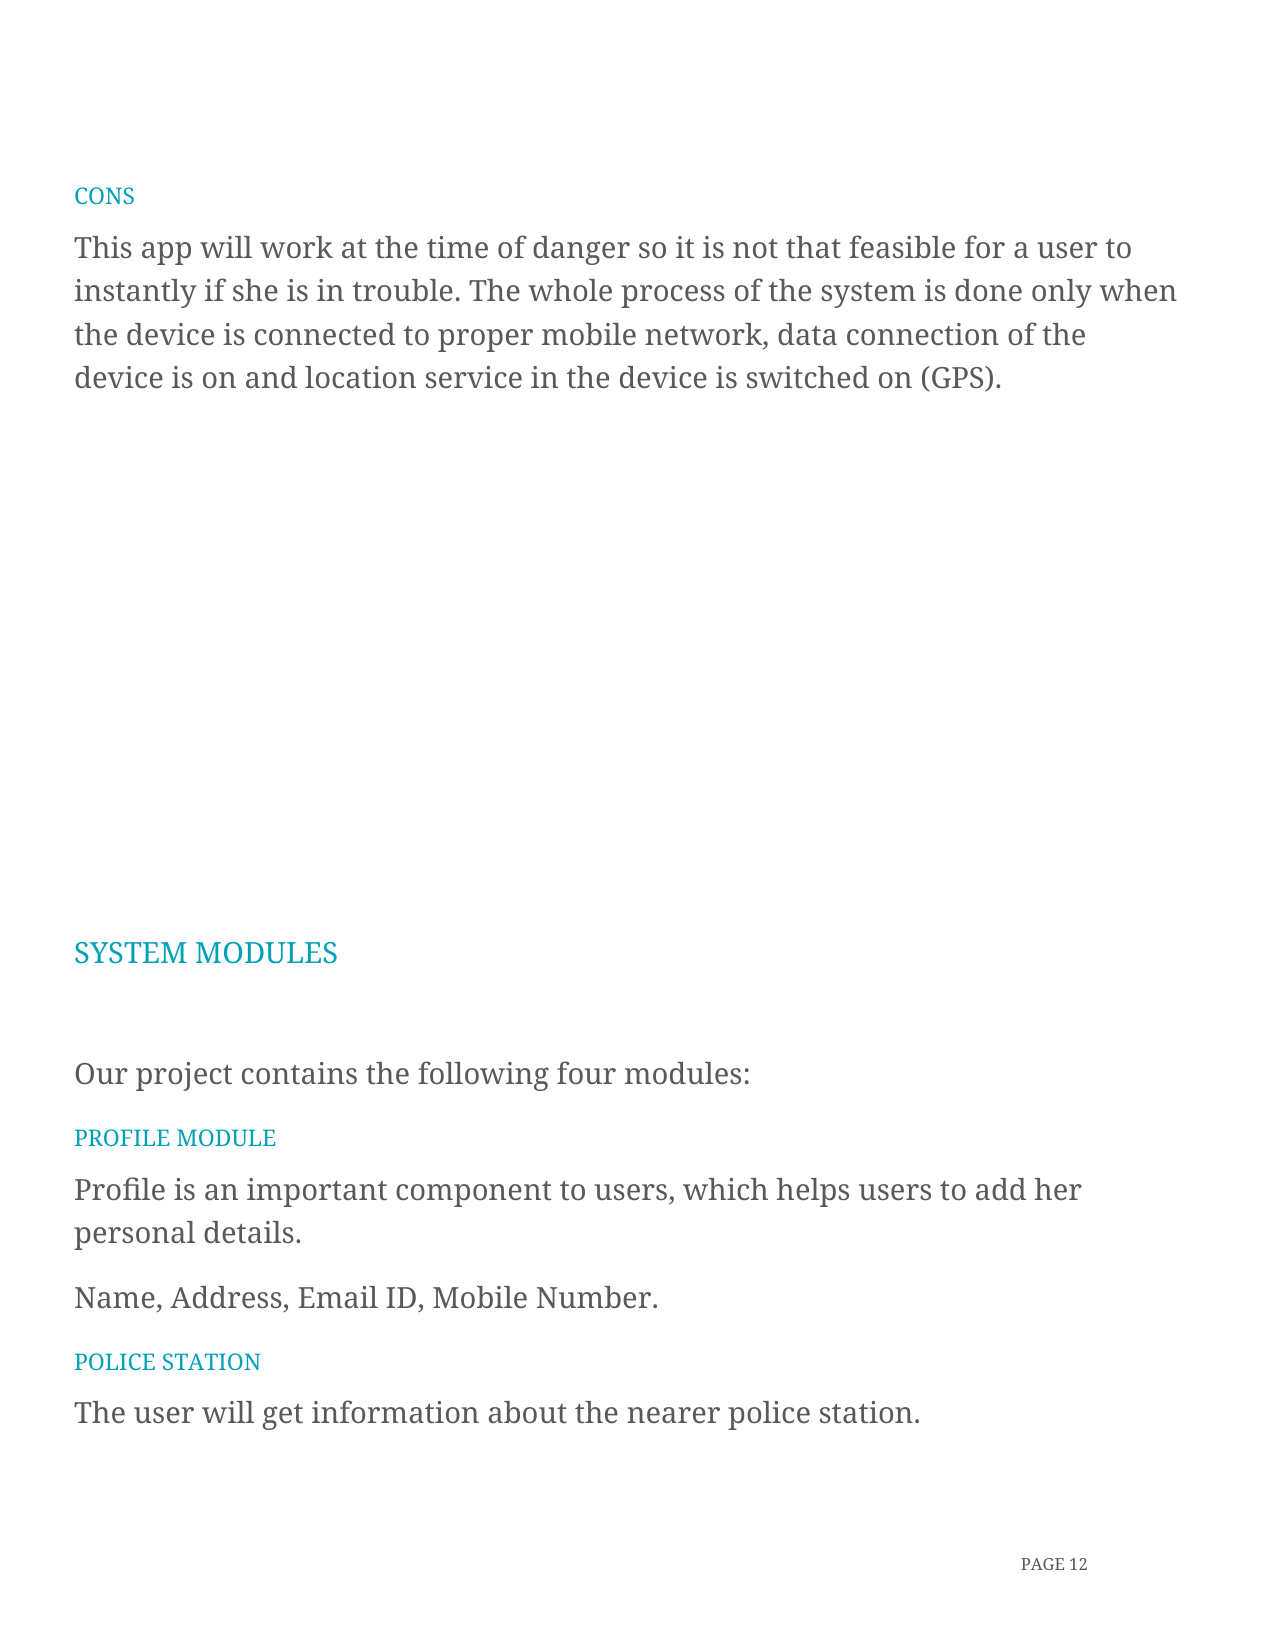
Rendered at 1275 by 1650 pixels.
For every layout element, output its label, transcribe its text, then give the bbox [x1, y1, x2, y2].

text Name, Address, Email ID, Mobile Number. [74, 1277, 1181, 1317]
subtitle SYSTEM MODULES [74, 933, 1181, 972]
subtitle Profile Module [74, 1122, 1181, 1153]
subtitle Police Station [74, 1346, 1181, 1377]
text The user will get information about the nearer police station. [74, 1392, 1181, 1432]
text This app will work at the time of danger so it is not that feasible for a user to instantly if she is in trouble. The whole process of the system is done only when the device is connected to proper mobile network, data connection of the device is on and location service in the device is switched on (GPS). [74, 227, 1181, 397]
subtitle Cons [74, 180, 1181, 211]
text Our project contains the following four modules: [74, 1053, 1181, 1093]
text Profile is an important component to users, which helps users to add her personal details. [74, 1169, 1181, 1252]
